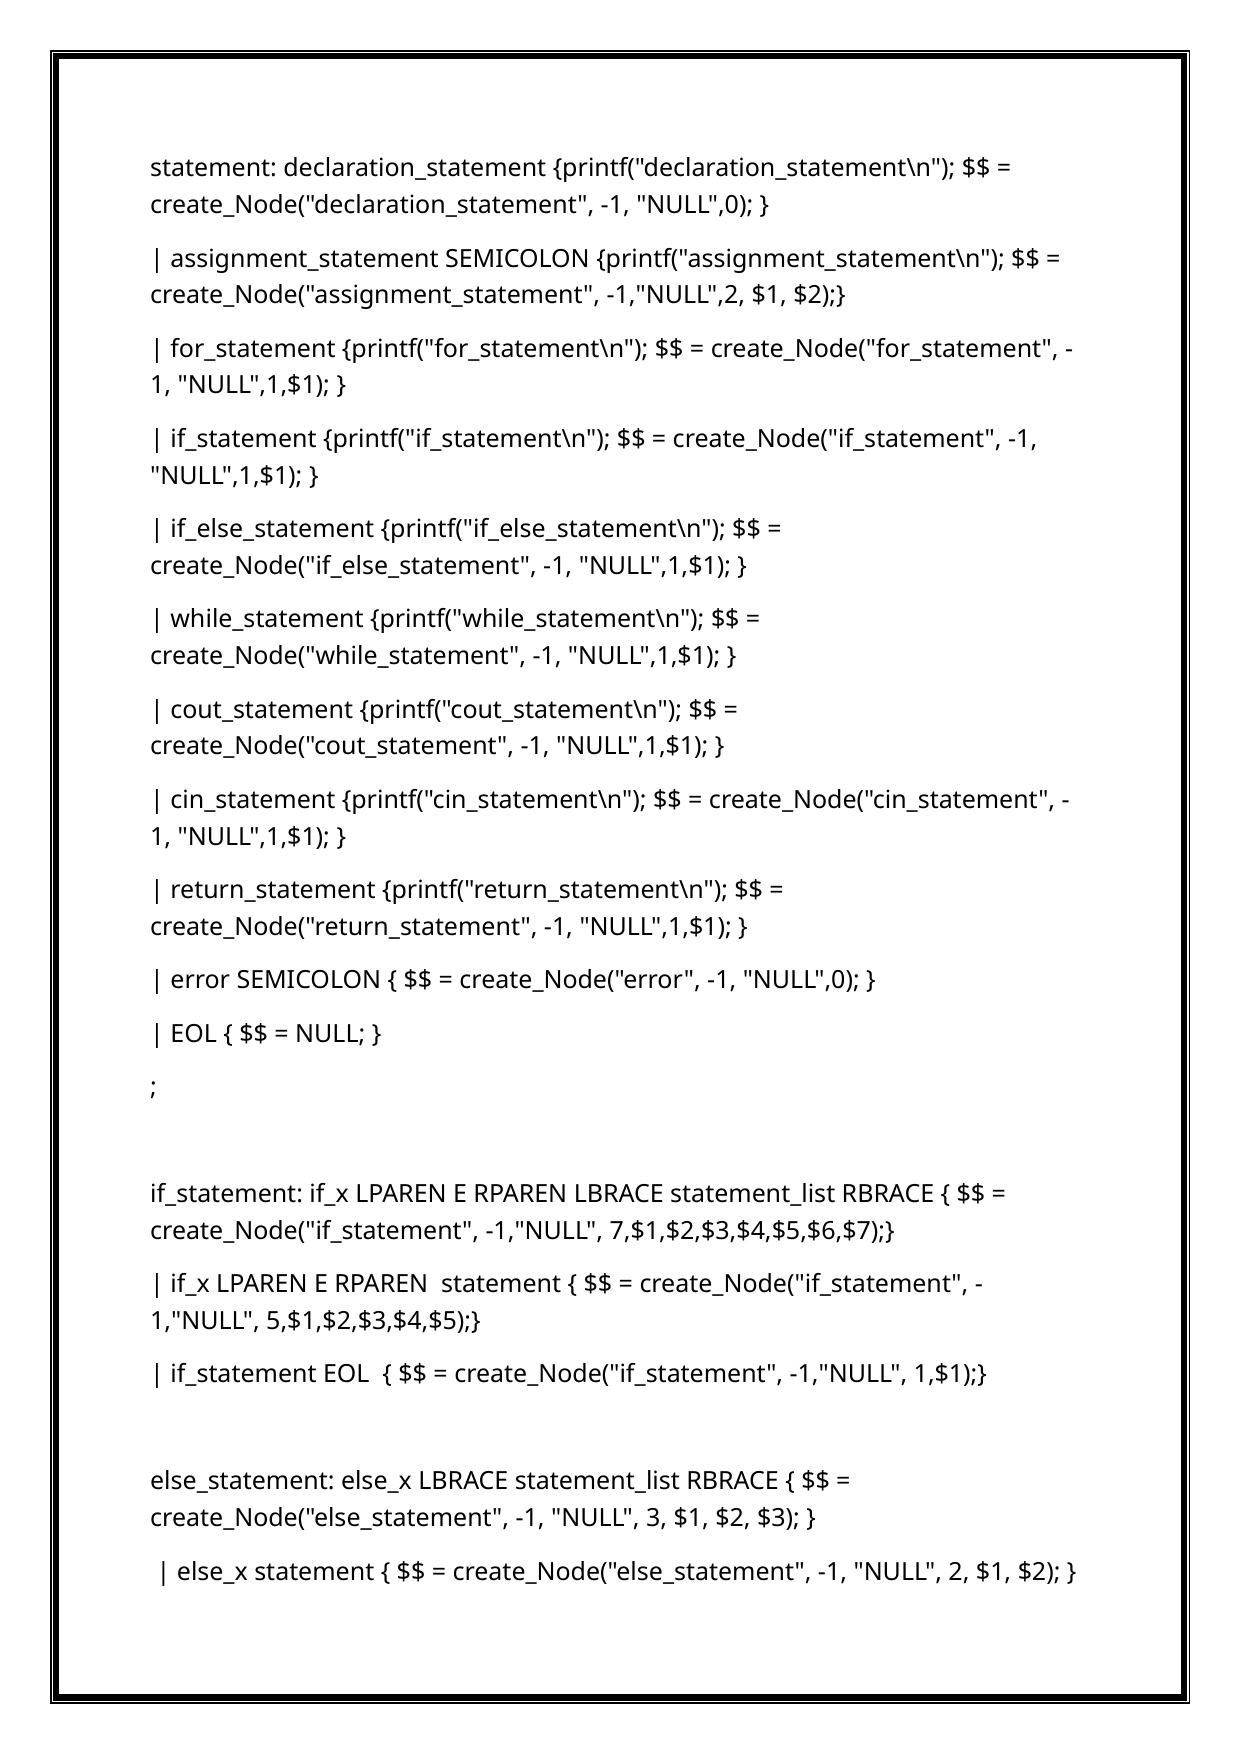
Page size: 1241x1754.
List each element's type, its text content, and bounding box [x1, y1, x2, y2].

text | cout_statement {printf("cout_statement\n"); $$ = create_Node("cout_statement", -1, "NULL",1,$1); } [150, 691, 1090, 762]
text | assignment_statement SEMICOLON {printf("assignment_statement\n"); $$ = create_Node("assignment_statement", -1,"NULL",2, $1, $2);} [150, 240, 1090, 311]
text | while_statement {printf("while_statement\n"); $$ = create_Node("while_statement", -1, "NULL",1,$1); } [150, 601, 1090, 672]
text ; [150, 1069, 1090, 1103]
text if_statement: if_x LPAREN E RPAREN LBRACE statement_list RBRACE { $$ = create_Node("if_statement", -1,"NULL", 7,$1,$2,$3,$4,$5,$6,$7);} [150, 1176, 1090, 1246]
text else_statement: else_x LBRACE statement_list RBRACE { $$ = create_Node("else_statement", -1, "NULL", 3, $1, $2, $3); } [150, 1463, 1090, 1534]
text | if_else_statement {printf("if_else_statement\n"); $$ = create_Node("if_else_statement", -1, "NULL",1,$1); } [150, 511, 1090, 582]
text | if_statement EOL { $$ = create_Node("if_statement", -1,"NULL", 1,$1);} [150, 1356, 1090, 1390]
text | if_statement {printf("if_statement\n"); $$ = create_Node("if_statement", -1, "NULL",1,$1); } [150, 421, 1090, 491]
text | cin_statement {printf("cin_statement\n"); $$ = create_Node("cin_statement", -1, "NULL",1,$1); } [150, 781, 1090, 852]
text | for_statement {printf("for_statement\n"); $$ = create_Node("for_statement", -1, "NULL",1,$1); } [150, 330, 1090, 401]
text | return_statement {printf("return_statement\n"); $$ = create_Node("return_statement", -1, "NULL",1,$1); } [150, 872, 1090, 942]
text | if_x LPAREN E RPAREN statement { $$ = create_Node("if_statement", -1,"NULL", 5,$1,$2,$3,$4,$5);} [150, 1266, 1090, 1337]
text | EOL { $$ = NULL; } [150, 1015, 1090, 1049]
text | else_x statement { $$ = create_Node("else_statement", -1, "NULL", 2, $1, $2); } [150, 1553, 1090, 1587]
text statement: declaration_statement {printf("declaration_statement\n"); $$ = create_Node("declaration_statement", -1, "NULL",0); } [150, 150, 1090, 221]
text | error SEMICOLON { $$ = create_Node("error", -1, "NULL",0); } [150, 962, 1090, 996]
